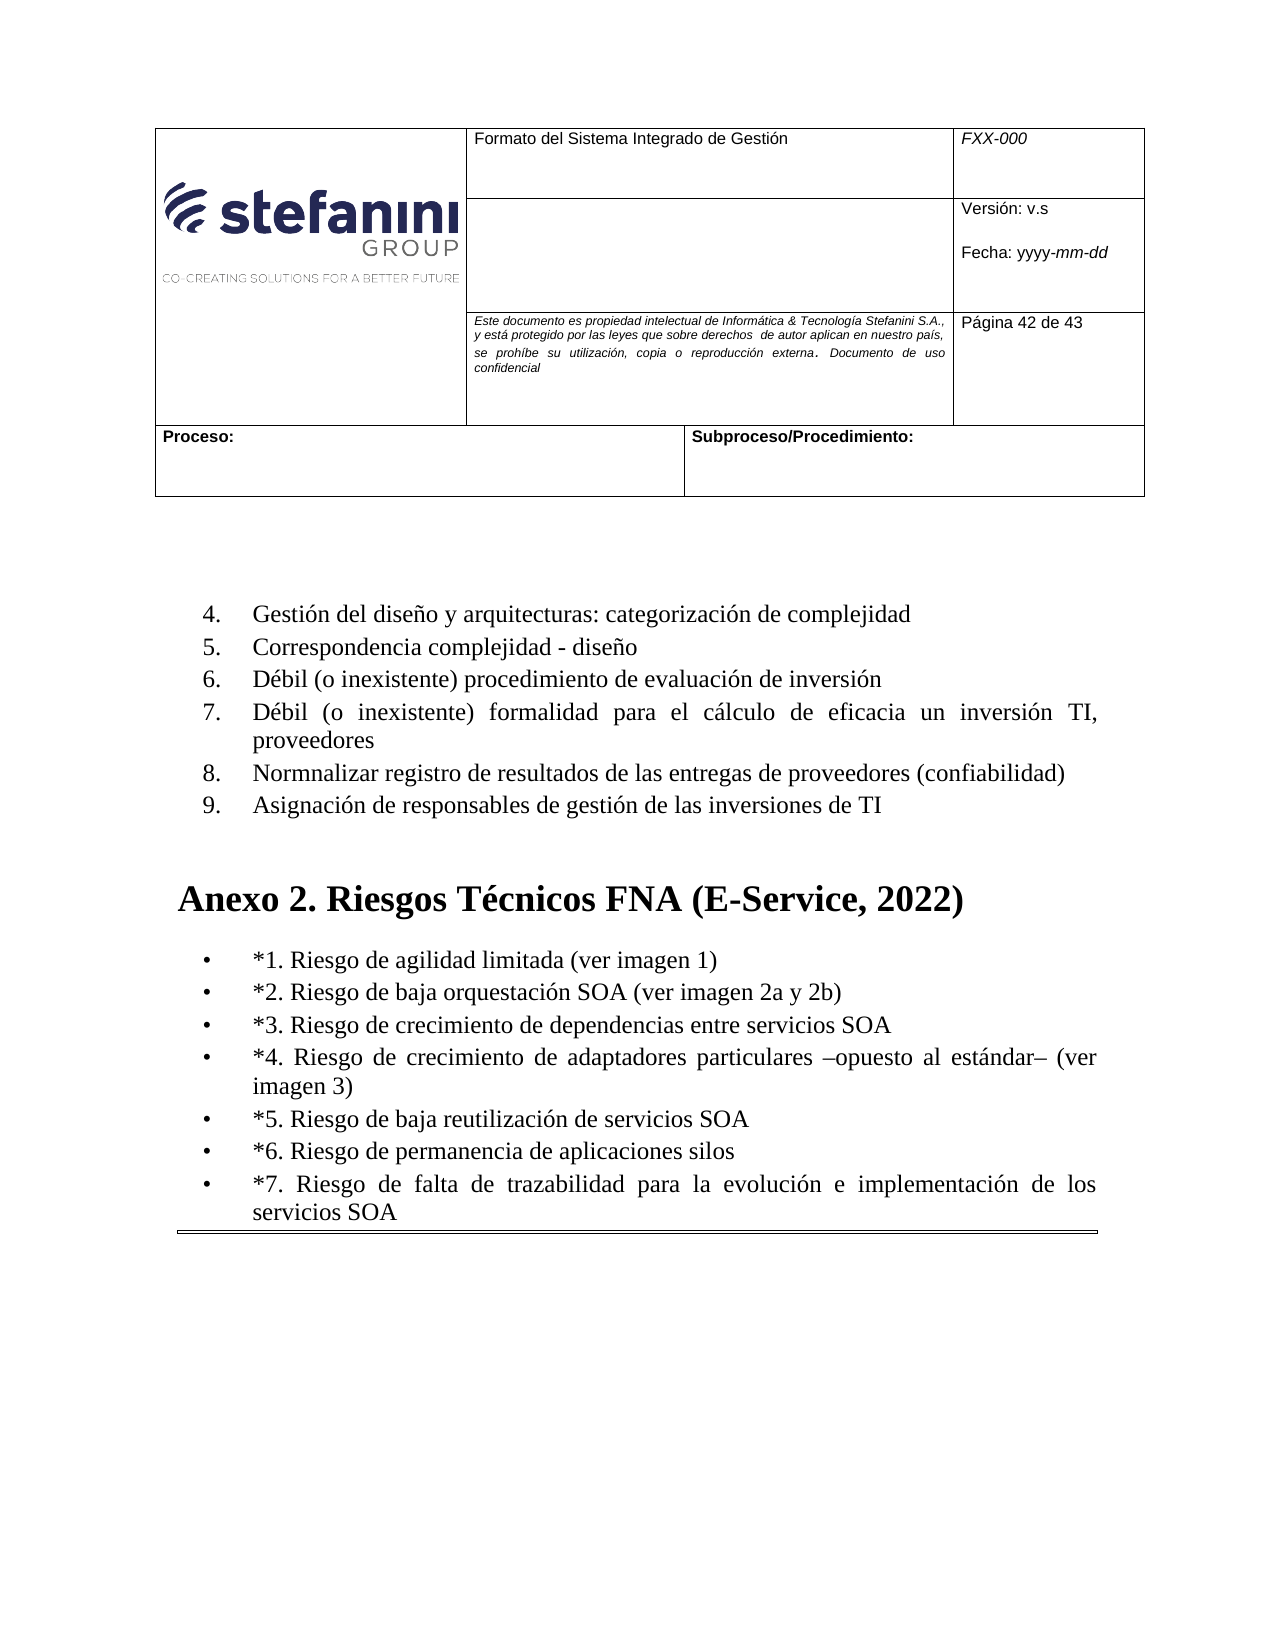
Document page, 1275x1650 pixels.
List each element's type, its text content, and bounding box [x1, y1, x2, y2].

subtitle Anexo 2. Riesgos Técnicos FNA (E-Service, 2022) [177, 877, 1098, 920]
picture [162, 182, 460, 286]
list Normnalizar registro de resultados de las entregas de proveedores​ (confiabilidad) [202, 758, 1098, 787]
list *2. Riesgo de baja orquestación SOA (ver imagen 2a y 2b) [202, 977, 1098, 1006]
list *4. Riesgo de crecimiento de adaptadores particulares –opuesto al estándar– (ver imagen 3) [202, 1042, 1098, 1100]
list Asignación de responsables de gestión de las inversiones de TI [202, 791, 1098, 819]
list *6. Riesgo de permanencia de aplicaciones silos [202, 1136, 1098, 1165]
list *5. Riesgo de baja reutilización de servicios SOA [202, 1104, 1098, 1132]
list Débil (o inexistente) procedimiento de evaluación de inversión​ [202, 664, 1098, 693]
list *1. Riesgo de agilidad limitada (ver imagen 1) [202, 945, 1098, 974]
list Gestión del diseño y arquitecturas: categorización de complejidad​ [202, 599, 1098, 628]
list Correspondencia complejidad - diseño [202, 632, 1098, 661]
list *7. Riesgo de falta de trazabilidad para la evolución e implementación de los servicios SOA [202, 1169, 1098, 1226]
list *3. Riesgo de crecimiento de dependencias entre servicios SOA [202, 1010, 1098, 1039]
list Débil (o inexistente) formalidad para el cálculo de eficacia un inversión​ TI, proveedores [202, 697, 1098, 754]
